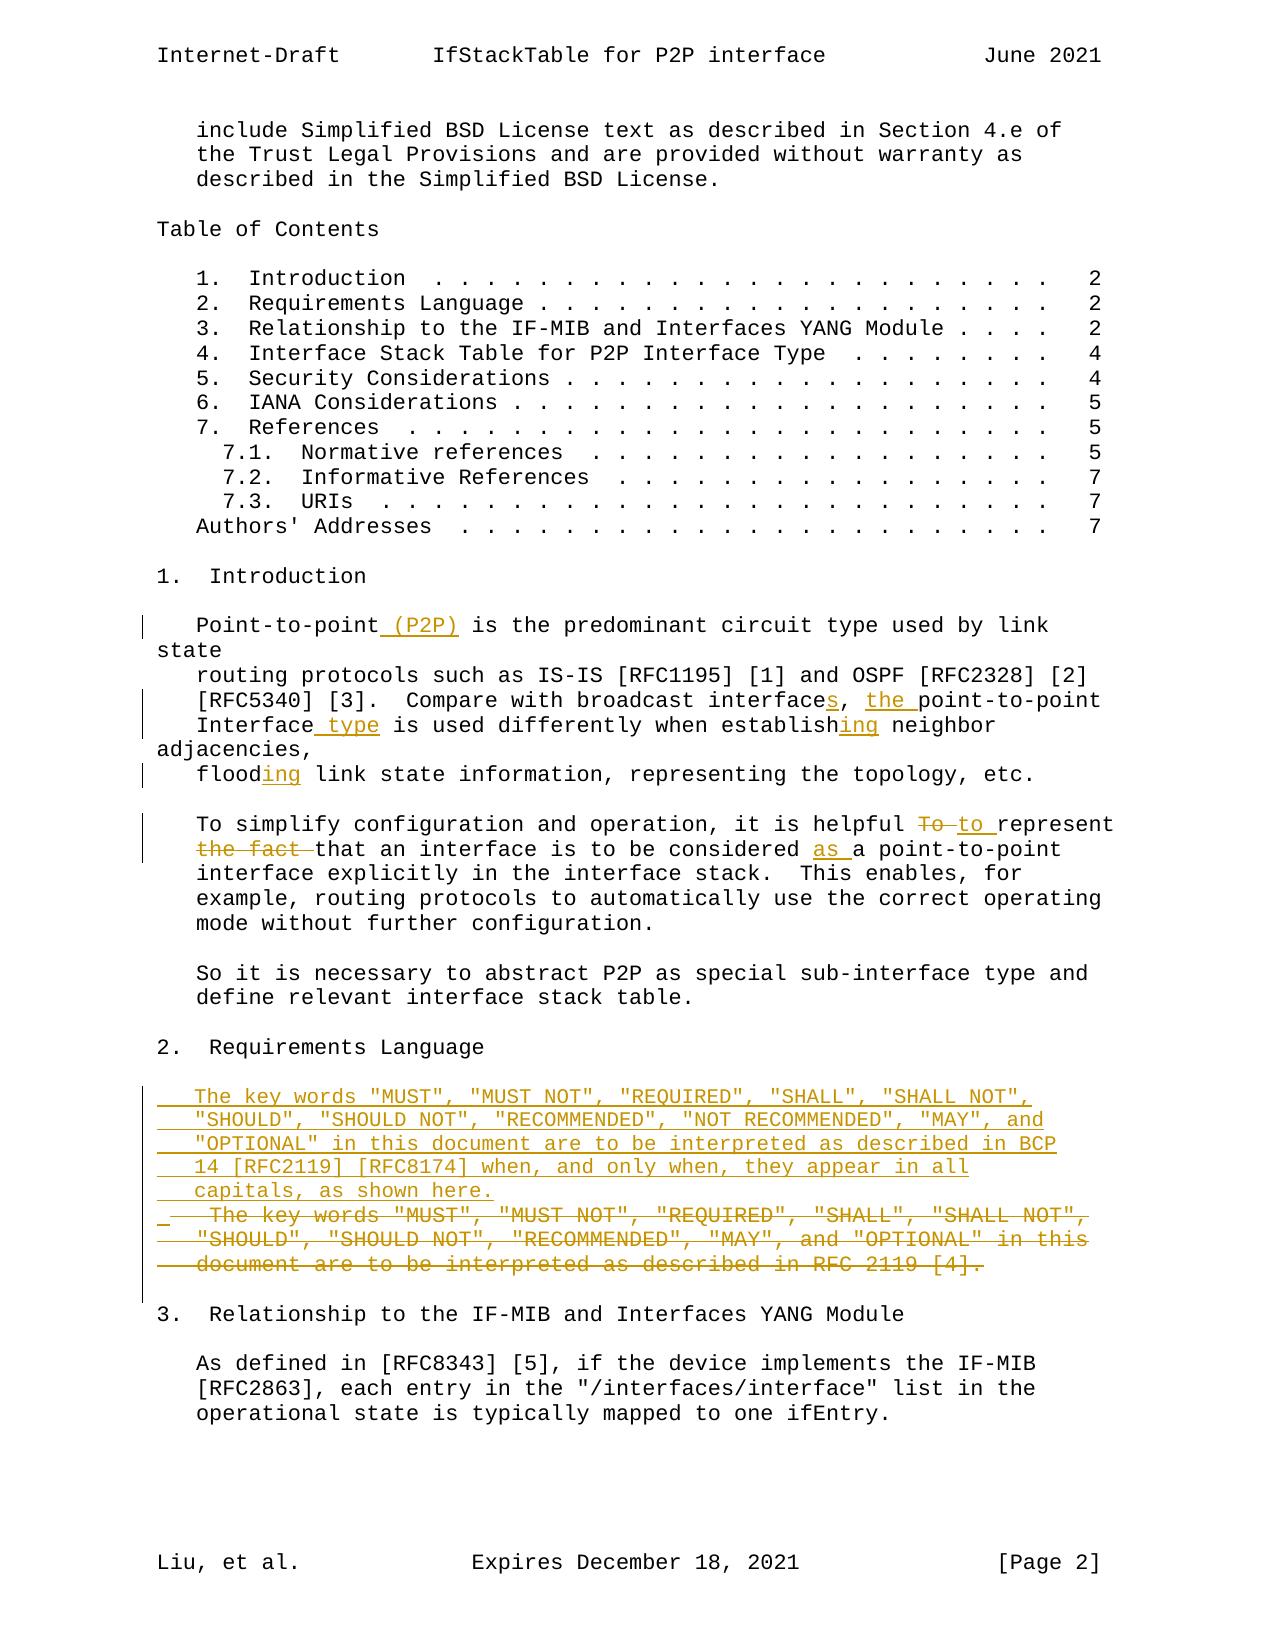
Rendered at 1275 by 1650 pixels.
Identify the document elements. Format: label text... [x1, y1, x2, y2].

text interface explicitly in the interface stack. This enables, for [156, 862, 1118, 887]
text 7. References . . . . . . . . . . . . . . . . . . . . . . . . . 5 [156, 416, 1118, 441]
text 2. Requirements Language . . . . . . . . . . . . . . . . . . . . 2 [156, 292, 1118, 317]
text the Trust Legal Provisions and are provided without warranty as [156, 143, 1118, 168]
text 3. Relationship to the IF-MIB and Interfaces YANG Module . . . . 2 [156, 317, 1118, 342]
text 1. Introduction [156, 565, 1118, 590]
text [RFC5340] [3]. Compare with broadcast interface, point-to-point [156, 689, 1118, 714]
text 7.1. Normative references . . . . . . . . . . . . . . . . . . 5 [156, 441, 1118, 466]
text example, routing protocols to automatically use the correct operating [156, 887, 1118, 912]
text 7.3. URIs . . . . . . . . . . . . . . . . . . . . . . . . . . 7 [156, 491, 1118, 515]
text 4. Interface Stack Table for P2P Interface Type . . . . . . . . 4 [156, 342, 1118, 367]
text Authors' Addresses . . . . . . . . . . . . . . . . . . . . . . . 7 [156, 515, 1118, 540]
text Liu, et al. Expires December 18, 2021 [Page 2] [156, 1551, 1118, 1576]
text include Simplified BSD License text as described in Section 4.e of [156, 119, 1118, 143]
text mode without further configuration. [156, 912, 1118, 937]
text operational state is typically mapped to one ifEntry. [156, 1402, 1118, 1427]
text 6. IANA Considerations . . . . . . . . . . . . . . . . . . . . . 5 [156, 391, 1118, 416]
text Table of Contents [156, 218, 1118, 243]
text 1. Introduction . . . . . . . . . . . . . . . . . . . . . . . . 2 [156, 267, 1118, 292]
text that an interface is to be considered a point-to-point [156, 838, 1118, 862]
text [RFC2863], each entry in the "/interfaces/interface" list in the [156, 1377, 1118, 1402]
text 5. Security Considerations . . . . . . . . . . . . . . . . . . . 4 [156, 367, 1118, 391]
text 3. Relationship to the IF-MIB and Interfaces YANG Module [156, 1303, 1118, 1328]
text Point-to-point is the predominant circuit type used by link state [156, 614, 1118, 664]
text define relevant interface stack table. [156, 986, 1118, 1011]
text described in the Simplified BSD License. [156, 168, 1118, 193]
text Internet-Draft IfStackTable for P2P interface June 2021 [156, 44, 1118, 69]
text So it is necessary to abstract P2P as special sub-interface type and [156, 962, 1118, 986]
text 2. Requirements Language [156, 1036, 1118, 1061]
text To simplify configuration and operation, it is helpful represent [156, 813, 1118, 838]
text routing protocols such as IS-IS [RFC1195] [1] and OSPF [RFC2328] [2] [156, 664, 1118, 689]
text As defined in [RFC8343] [5], if the device implements the IF-MIB [156, 1353, 1118, 1377]
text flood link state information, representing the topology, etc. [156, 763, 1118, 788]
text Interface is used differently when establish neighbor adjacencies, [156, 714, 1118, 763]
text 7.2. Informative References . . . . . . . . . . . . . . . . . 7 [156, 466, 1118, 491]
